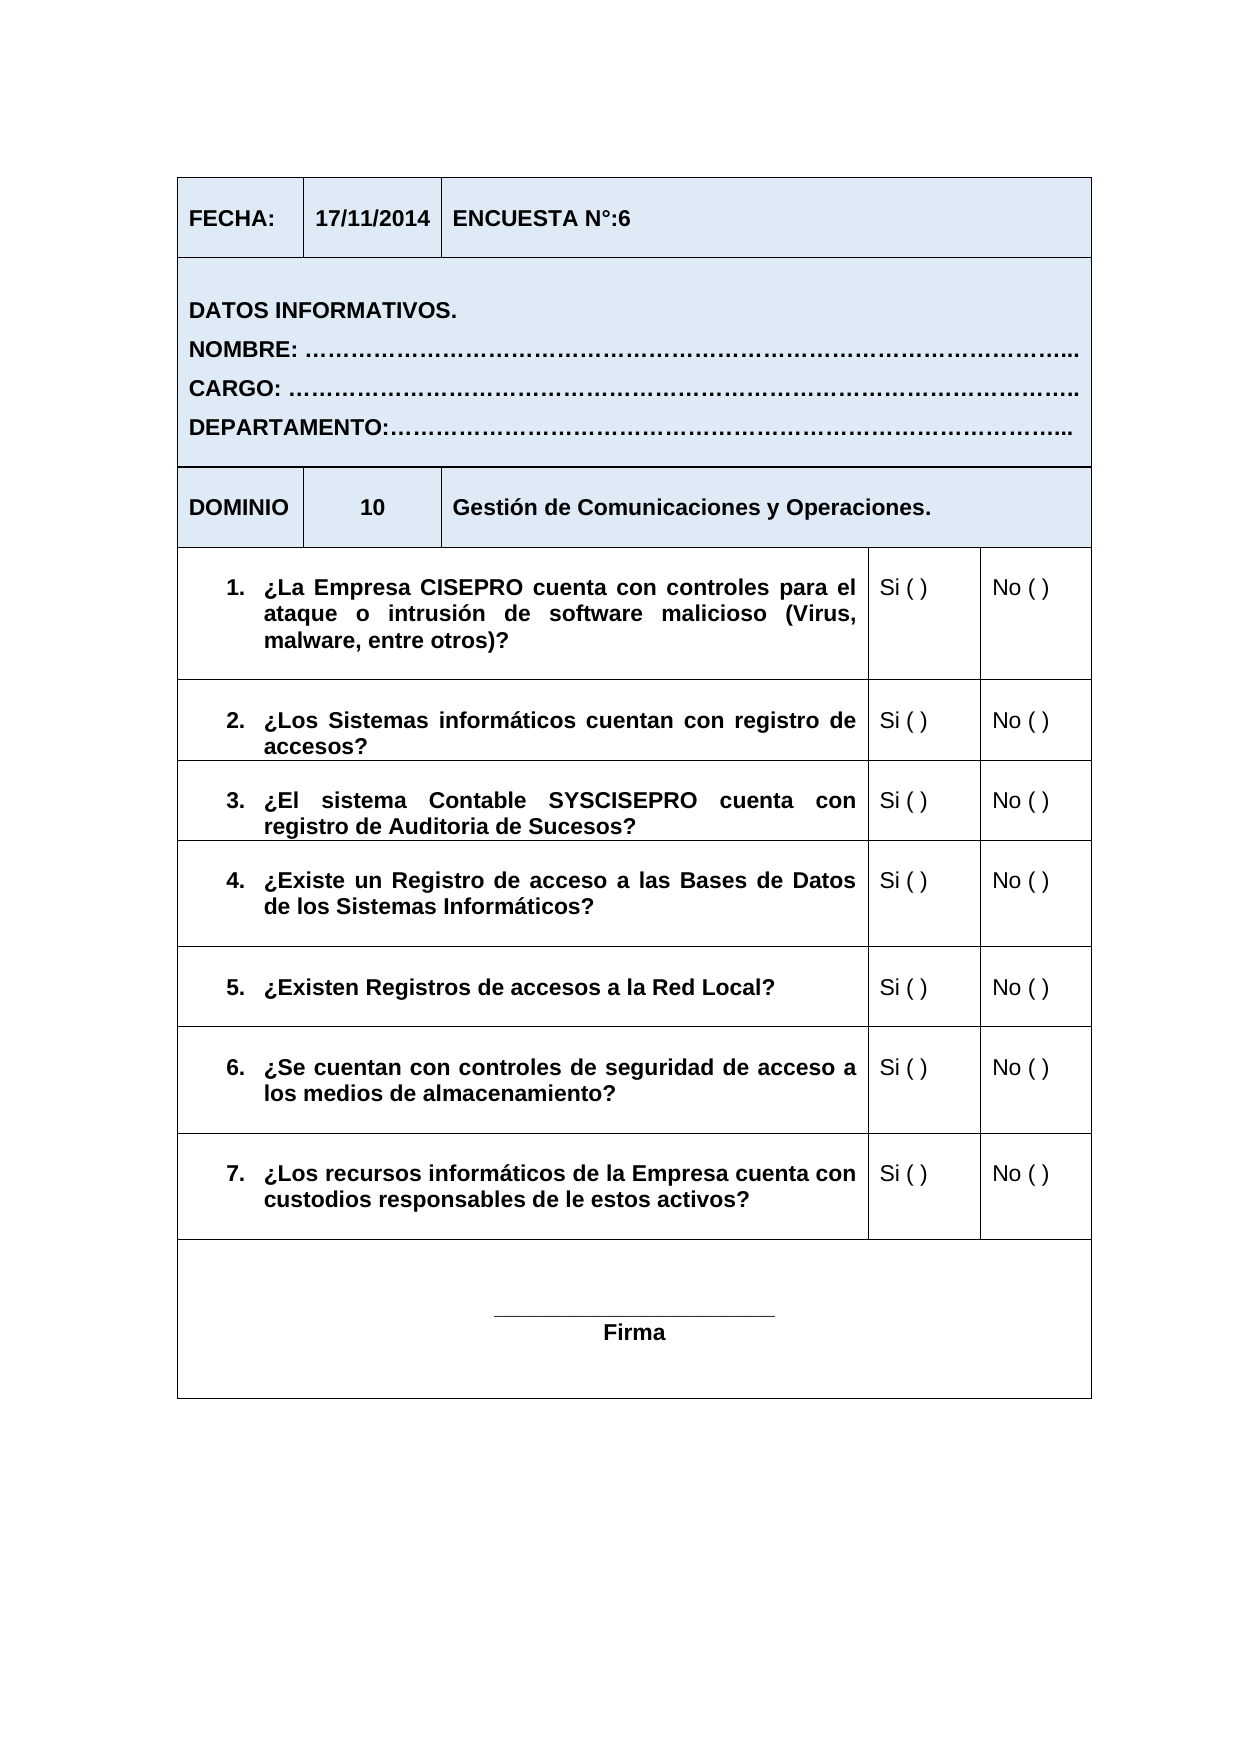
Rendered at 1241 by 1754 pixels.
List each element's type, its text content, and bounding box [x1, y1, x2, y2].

table_cell Gestión de Comunicaciones y Operaciones. [442, 468, 1091, 547]
table_cell DOMINIO [178, 468, 303, 547]
table_cell ¿Se cuentan con controles de seguridad de acceso a los medios de almacenamiento? [178, 1027, 868, 1133]
table_cell No ( ) [981, 548, 1091, 679]
table_cell Si ( ) [869, 680, 980, 759]
table_cell No ( ) [981, 680, 1091, 759]
table_cell No ( ) [981, 1134, 1091, 1239]
table_cell No ( ) [981, 761, 1091, 839]
table_cell ______________________ Firma [178, 1240, 1091, 1398]
table_header FECHA: [178, 178, 303, 257]
table_cell ¿El sistema Contable SYSCISEPRO cuenta con registro de Auditoria de Sucesos? [178, 761, 868, 839]
table_cell Si ( ) [869, 841, 980, 946]
table_cell No ( ) [981, 947, 1091, 1026]
table_cell ¿Existen Registros de accesos a la Red Local? [178, 947, 868, 1026]
table_cell Si ( ) [869, 1134, 980, 1239]
table_cell No ( ) [981, 1027, 1091, 1133]
table_cell 10 [304, 468, 441, 547]
table_cell Si ( ) [869, 761, 980, 839]
table_cell DATOS INFORMATIVOS. NOMBRE: ………………………………………………………………………………………... CARGO: ………………………………………………………………………………………….. DEPARTAMENTO:……………………………………………………………………………... [178, 258, 1091, 466]
table_header 17/11/2014 [304, 178, 441, 257]
table_cell ¿Los Sistemas informáticos cuentan con registro de accesos? [178, 680, 868, 759]
table_cell ¿Los recursos informáticos de la Empresa cuenta con custodios responsables de le estos activos? [178, 1134, 868, 1239]
table_cell No ( ) [981, 841, 1091, 946]
table_header ENCUESTA N°:6 [442, 178, 1091, 257]
table_cell Si ( ) [869, 947, 980, 1026]
table_cell Si ( ) [869, 548, 980, 679]
table_cell Si ( ) [869, 1027, 980, 1133]
table_cell ¿Existe un Registro de acceso a las Bases de Datos de los Sistemas Informáticos? [178, 841, 868, 946]
table_cell ¿La Empresa CISEPRO cuenta con controles para el ataque o intrusión de software malicioso (Virus, malware, entre otros)? [178, 548, 868, 679]
